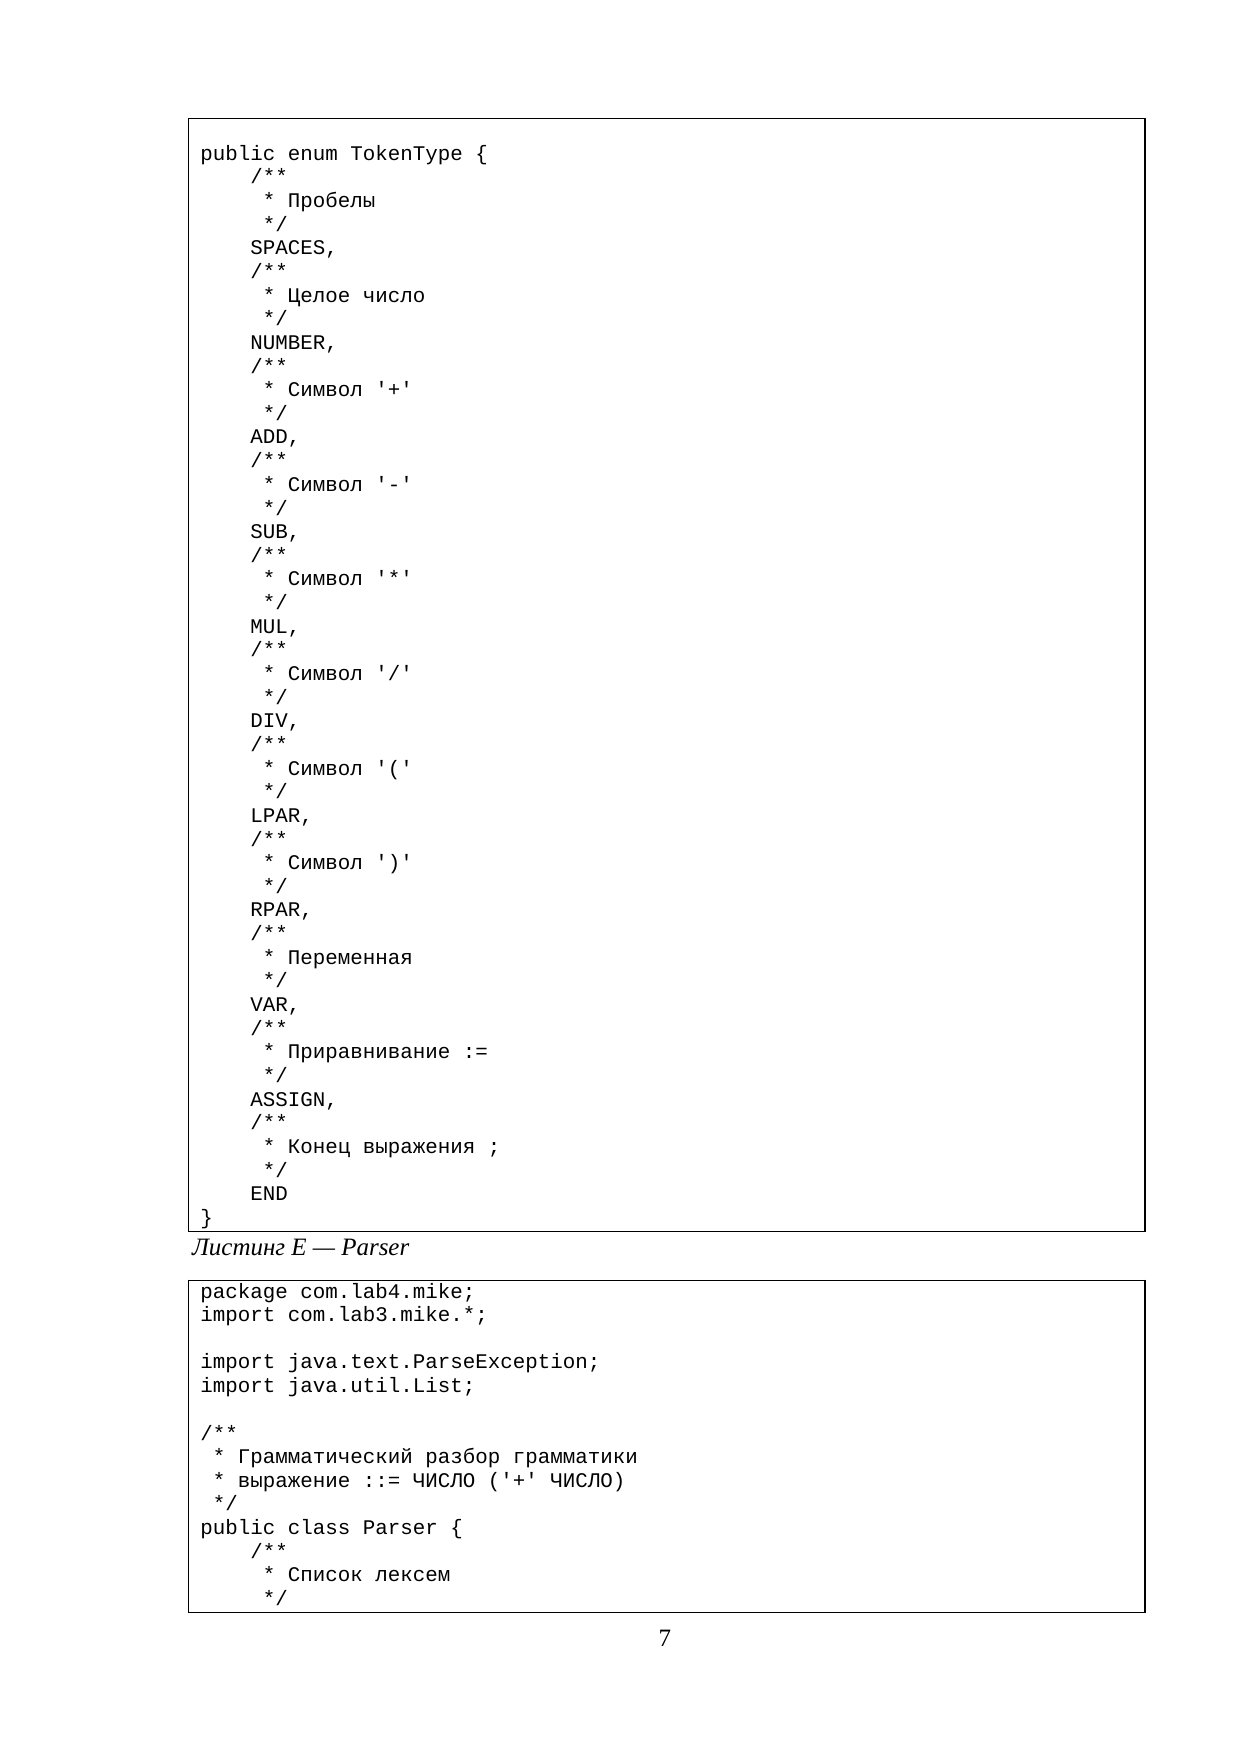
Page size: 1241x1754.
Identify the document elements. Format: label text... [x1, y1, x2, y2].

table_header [189, 1281, 1144, 1612]
text Листинг E — Parser [177, 1232, 1152, 1260]
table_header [189, 119, 1144, 1231]
